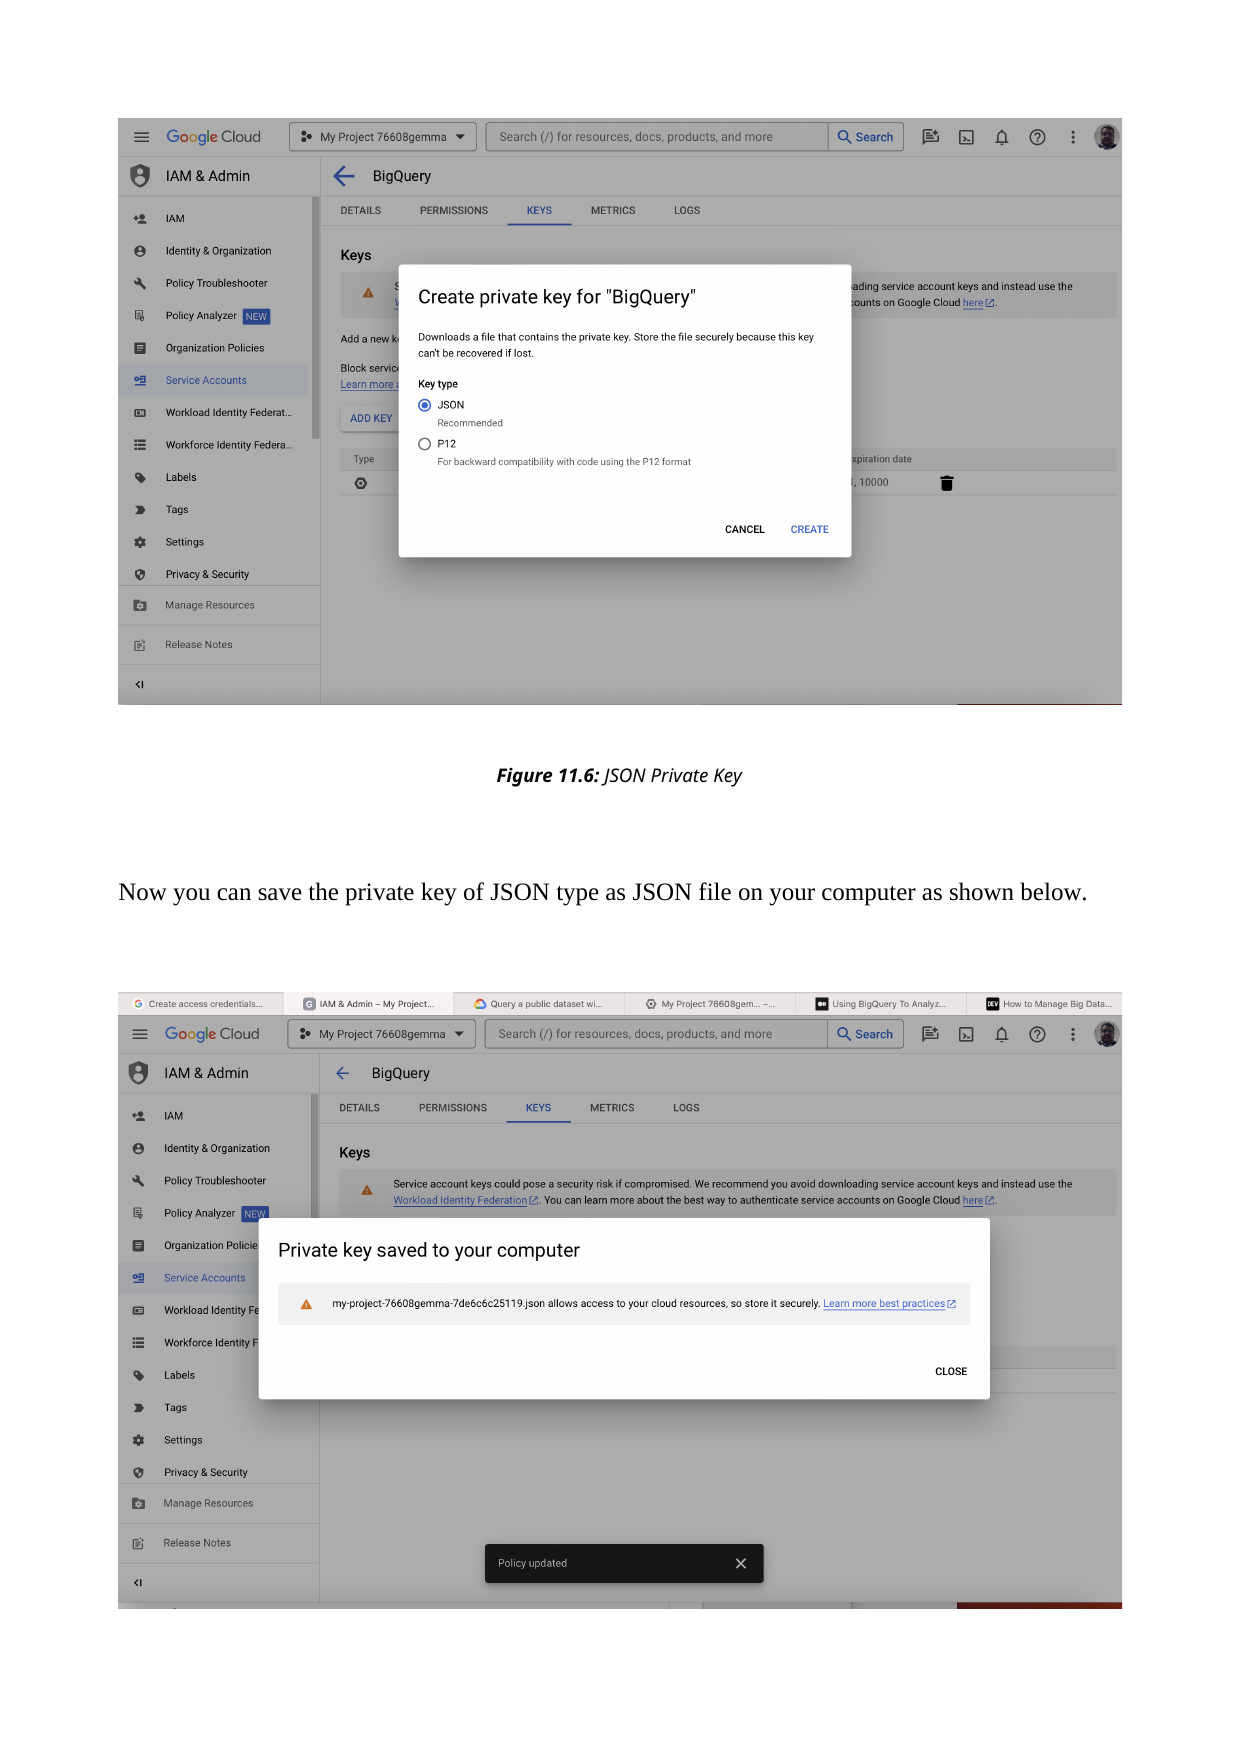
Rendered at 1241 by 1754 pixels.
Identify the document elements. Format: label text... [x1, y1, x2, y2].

picture [118, 118, 1123, 705]
text Figure 11.6: JSON Private Key [118, 762, 1122, 787]
picture [118, 992, 1123, 1609]
text Now you can save the private key of JSON type as JSON file on your computer as shown below. [118, 877, 1122, 906]
